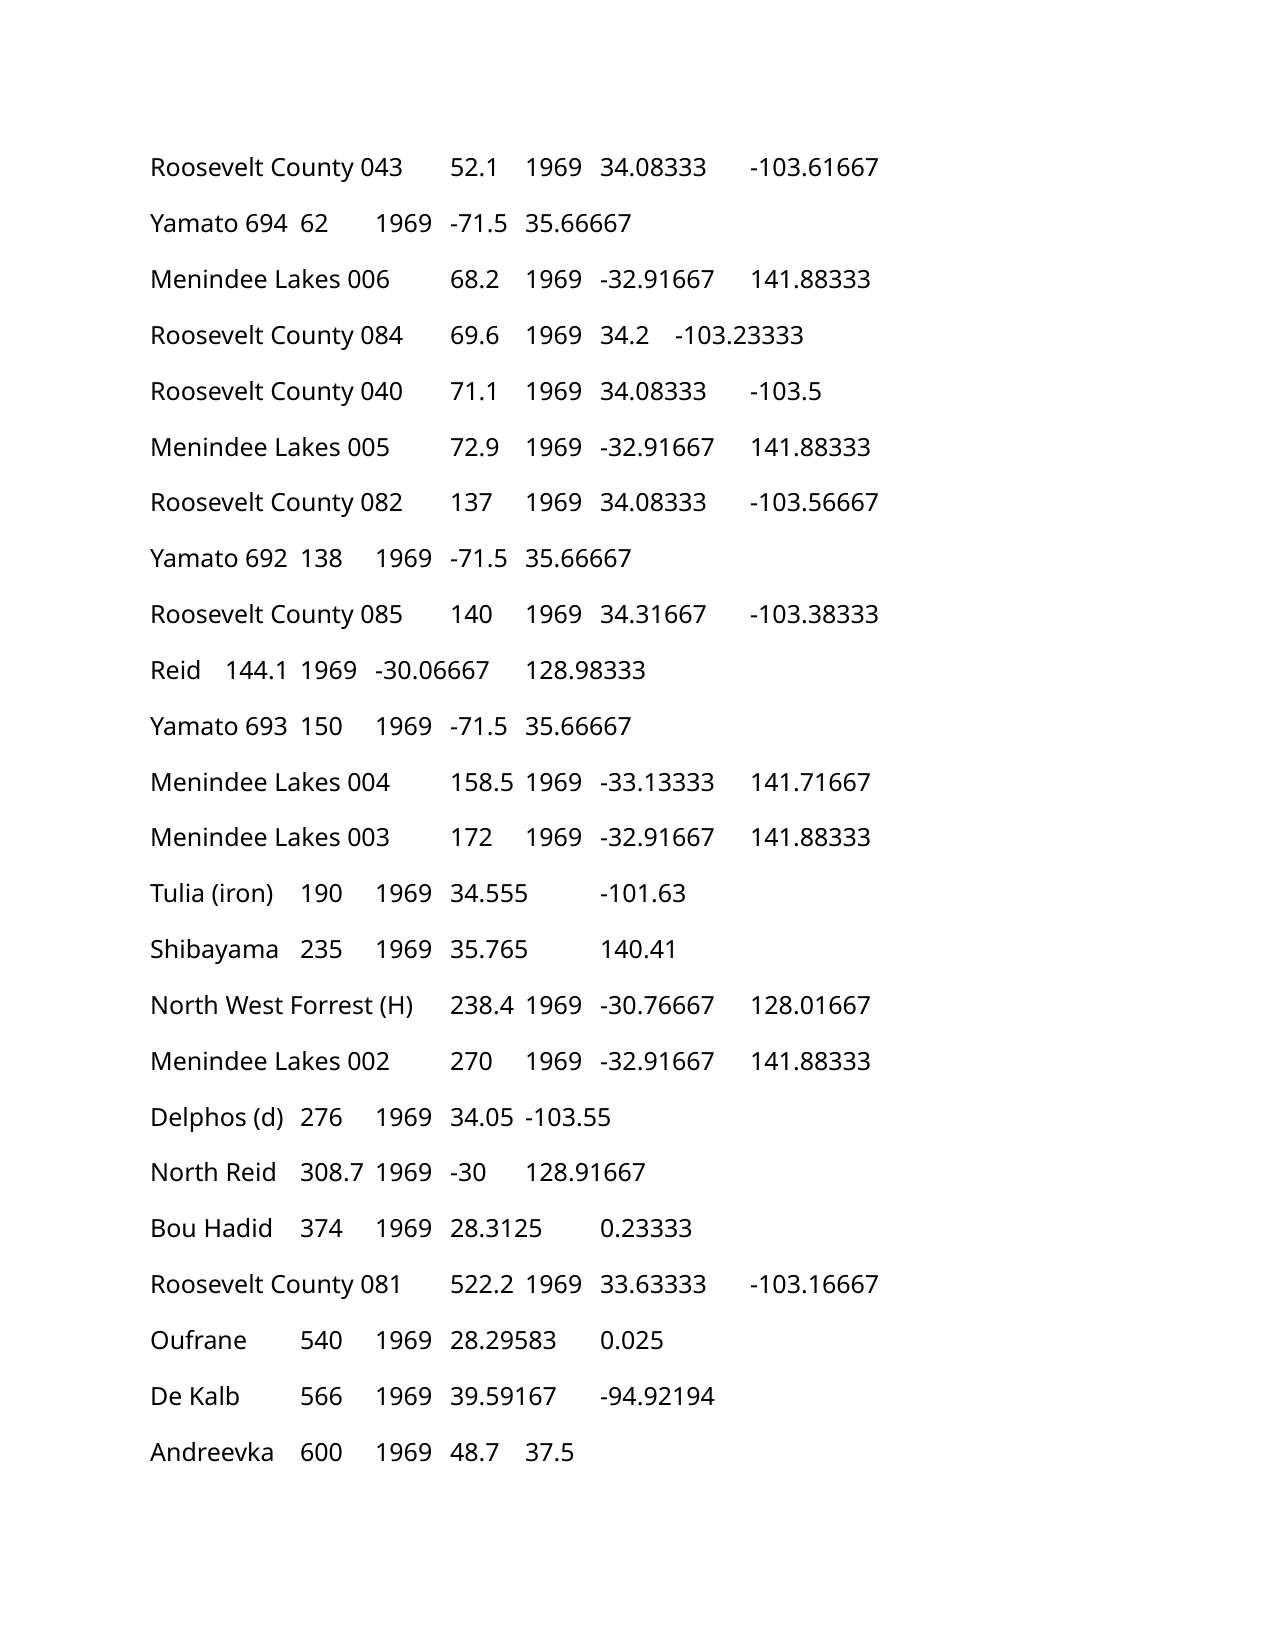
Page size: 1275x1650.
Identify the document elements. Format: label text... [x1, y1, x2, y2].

text Yamato 692 138 1969 -71.5 35.66667 [150, 541, 1125, 575]
text Oufrane 540 1969 28.29583 0.025 [150, 1322, 1125, 1357]
text Roosevelt County 084 69.6 1969 34.2 -103.23333 [150, 317, 1125, 352]
text Menindee Lakes 004 158.5 1969 -33.13333 141.71667 [150, 764, 1125, 798]
text Bou Hadid 374 1969 28.3125 0.23333 [150, 1211, 1125, 1245]
text De Kalb 566 1969 39.59167 -94.92194 [150, 1378, 1125, 1412]
text Roosevelt County 081 522.2 1969 33.63333 -103.16667 [150, 1267, 1125, 1301]
text Menindee Lakes 006 68.2 1969 -32.91667 141.88333 [150, 262, 1125, 296]
text Delphos (d) 276 1969 34.05 -103.55 [150, 1099, 1125, 1133]
text Tulia (iron) 190 1969 34.555 -101.63 [150, 876, 1125, 910]
text Menindee Lakes 003 172 1969 -32.91667 141.88333 [150, 820, 1125, 854]
text Yamato 694 62 1969 -71.5 35.66667 [150, 206, 1125, 240]
text Menindee Lakes 002 270 1969 -32.91667 141.88333 [150, 1043, 1125, 1077]
text Andreevka 600 1969 48.7 37.5 [150, 1434, 1125, 1468]
text Menindee Lakes 005 72.9 1969 -32.91667 141.88333 [150, 429, 1125, 463]
text Reid 144.1 1969 -30.06667 128.98333 [150, 652, 1125, 687]
text North West Forrest (H) 238.4 1969 -30.76667 128.01667 [150, 987, 1125, 1022]
text Roosevelt County 085 140 1969 34.31667 -103.38333 [150, 597, 1125, 631]
text Roosevelt County 040 71.1 1969 34.08333 -103.5 [150, 373, 1125, 407]
text North Reid 308.7 1969 -30 128.91667 [150, 1155, 1125, 1189]
text Yamato 693 150 1969 -71.5 35.66667 [150, 708, 1125, 742]
text Roosevelt County 043 52.1 1969 34.08333 -103.61667 [150, 150, 1125, 184]
text Roosevelt County 082 137 1969 34.08333 -103.56667 [150, 485, 1125, 519]
text Shibayama 235 1969 35.765 140.41 [150, 932, 1125, 966]
